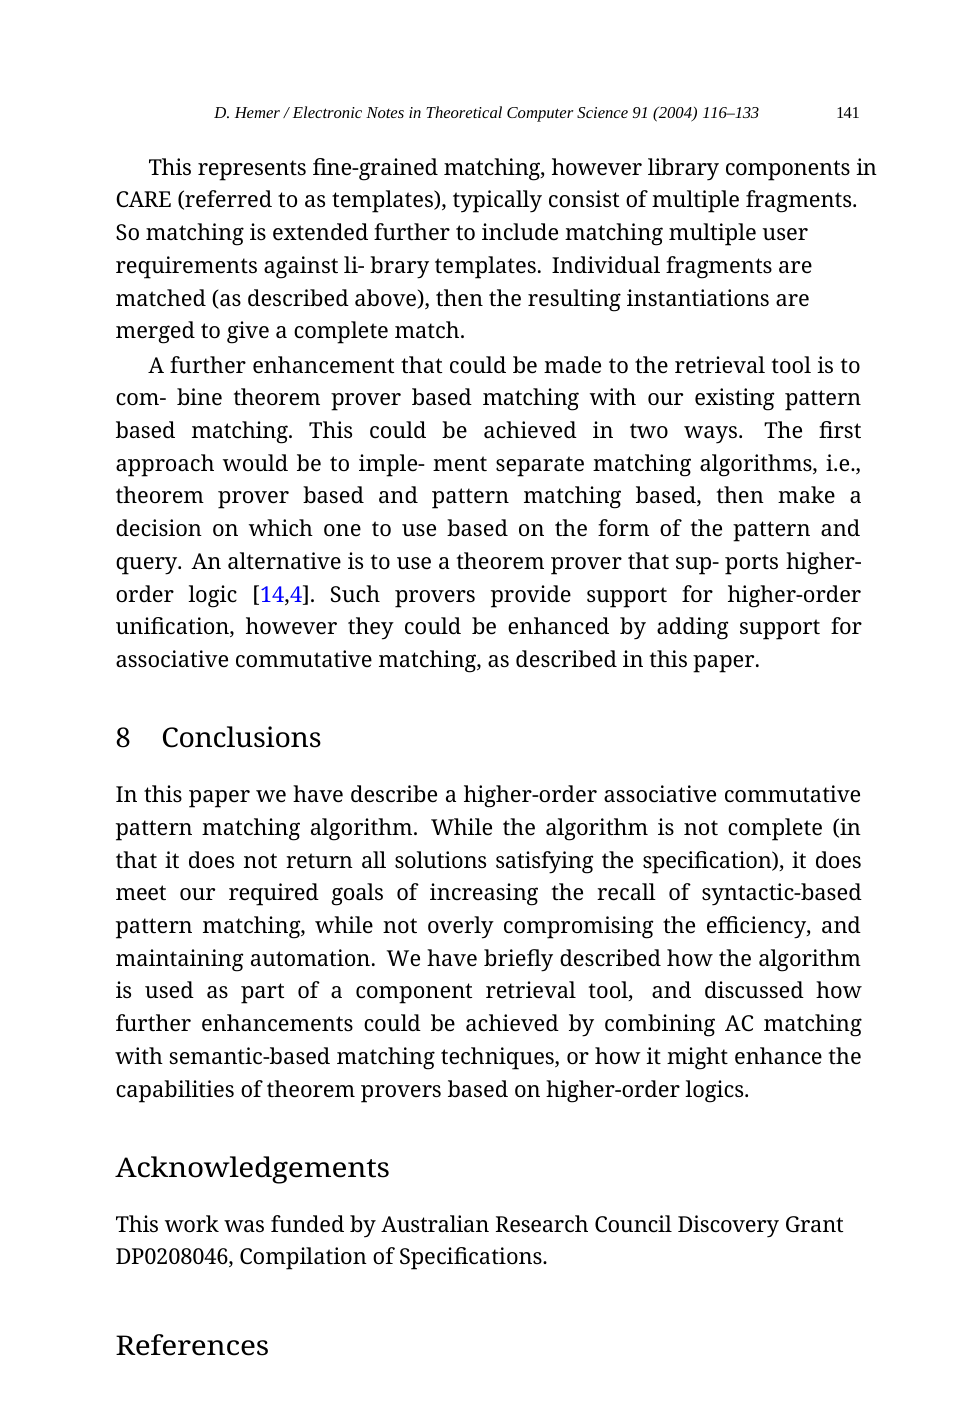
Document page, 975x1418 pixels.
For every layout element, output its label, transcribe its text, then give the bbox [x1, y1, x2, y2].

subtitle Conclusions [115, 719, 919, 756]
text In this paper we have describe a higher-order associative commutative pattern matching algorithm. While the algorithm is not complete (in that it does not return all solutions satisfying the specification), it does meet our required goals of increasing the recall of syntactic-based pattern matching, while not overly compromising the efficiency, and maintaining automation. We have briefly described how the algorithm is used as part of a component retrieval tool, and discussed how further enhancements could be achieved by combining AC matching with semantic-based matching techniques, or how it might enhance the capabilities of theorem provers based on higher-order logics. [115, 779, 862, 1103]
subtitle References [115, 1327, 919, 1364]
text This represents fine-grained matching, however library components in CARE (referred to as templates), typically consist of multiple fragments. So matching is extended further to include matching multiple user requirements against li- brary templates. Individual fragments are matched (as described above), then the resulting instantiations are merged to give a complete match. [115, 152, 885, 345]
subtitle Acknowledgements [115, 1148, 919, 1185]
text This work was funded by Australian Research Council Discovery Grant DP0208046, Compilation of Specifications. [115, 1209, 919, 1271]
text A further enhancement that could be made to the retrieval tool is to com- bine theorem prover based matching with our existing pattern based matching. This could be achieved in two ways. The first approach would be to imple- ment separate matching algorithms, i.e., theorem prover based and pattern matching based, then make a decision on which one to use based on the form of the pattern and query. An alternative is to use a theorem prover that sup- ports higher-order logic [14,4]. Such provers provide support for higher-order unification, however they could be enhanced by adding support for associative commutative matching, as described in this paper. [115, 349, 862, 674]
